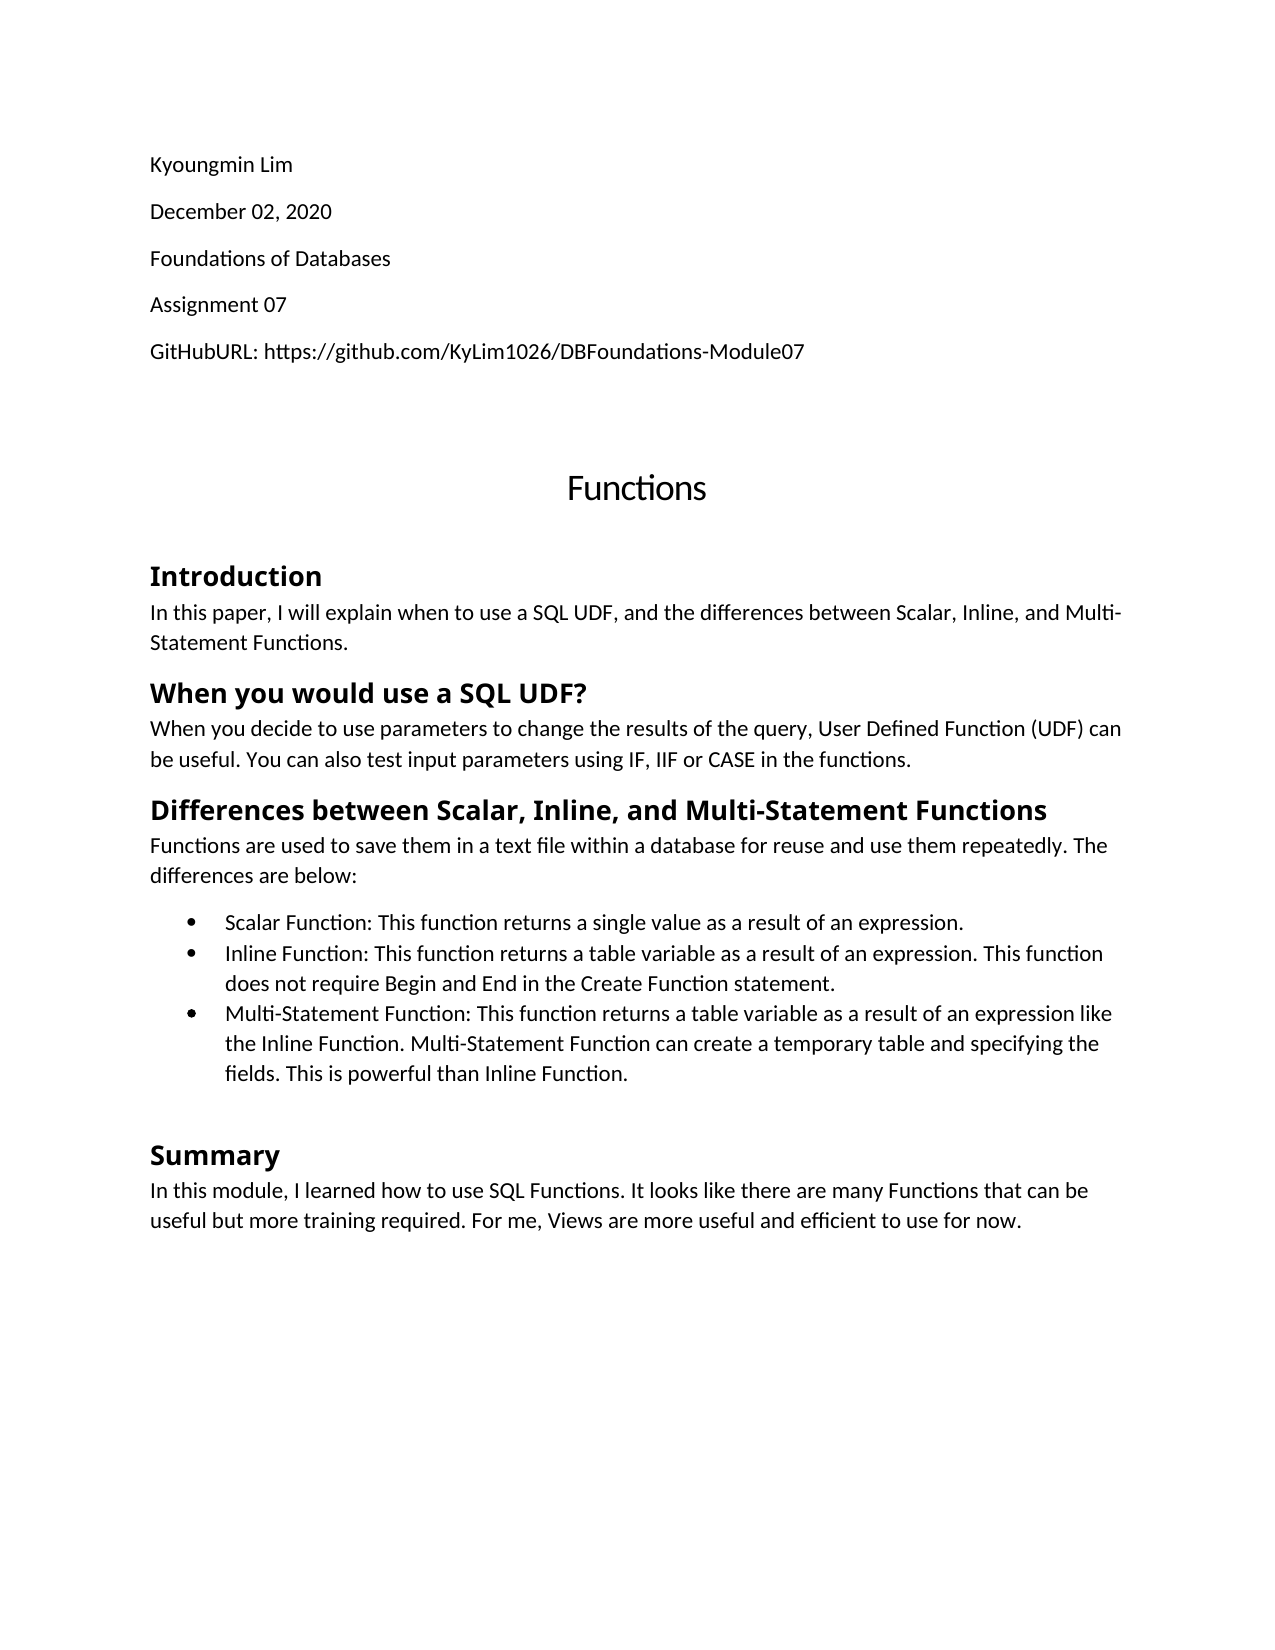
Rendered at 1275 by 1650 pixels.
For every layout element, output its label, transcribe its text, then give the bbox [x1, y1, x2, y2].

text When you decide to use parameters to change the results of the query, User Defined Function (UDF) can be useful. You can also test input parameters using IF, IIF or CASE in the functions. [150, 714, 1125, 773]
subtitle Differences between Scalar, Inline, and Multi-Statement Functions [150, 792, 1125, 828]
list Multi-Statement Function: This function returns a table variable as a result of an expression like the Inline Function. Multi-Statement Function can create a temporary table and specifying the fields. This is powerful than Inline Function. [187, 999, 1125, 1087]
list Inline Function: This function returns a table variable as a result of an expression. This function does not require Begin and End in the Create Function statement. [187, 939, 1125, 997]
subtitle When you would use a SQL UDF? [150, 675, 1125, 712]
text Kyoungmin Lim [150, 150, 1125, 178]
text Functions are used to save them in a text file within a database for reuse and use them repeatedly. The differences are below: [150, 831, 1125, 889]
text December 02, 2020 [150, 197, 1125, 225]
list Scalar Function: This function returns a single value as a result of an expression. [187, 908, 1125, 936]
subtitle Summary [150, 1137, 1125, 1173]
text GitHubURL: https://github.com/KyLim1026/DBFoundations-Module07 [150, 337, 1125, 366]
title Functions [150, 464, 1125, 510]
text In this module, I learned how to use SQL Functions. It looks like there are many Functions that can be useful but more training required. For me, Views are more useful and efficient to use for now. [150, 1176, 1125, 1234]
text Assignment 07 [150, 291, 1125, 319]
subtitle Introduction [150, 558, 1125, 595]
text Foundations of Databases [150, 244, 1125, 272]
text In this paper, I will explain when to use a SQL UDF, and the differences between Scalar, Inline, and Multi-Statement Functions. [150, 598, 1125, 656]
